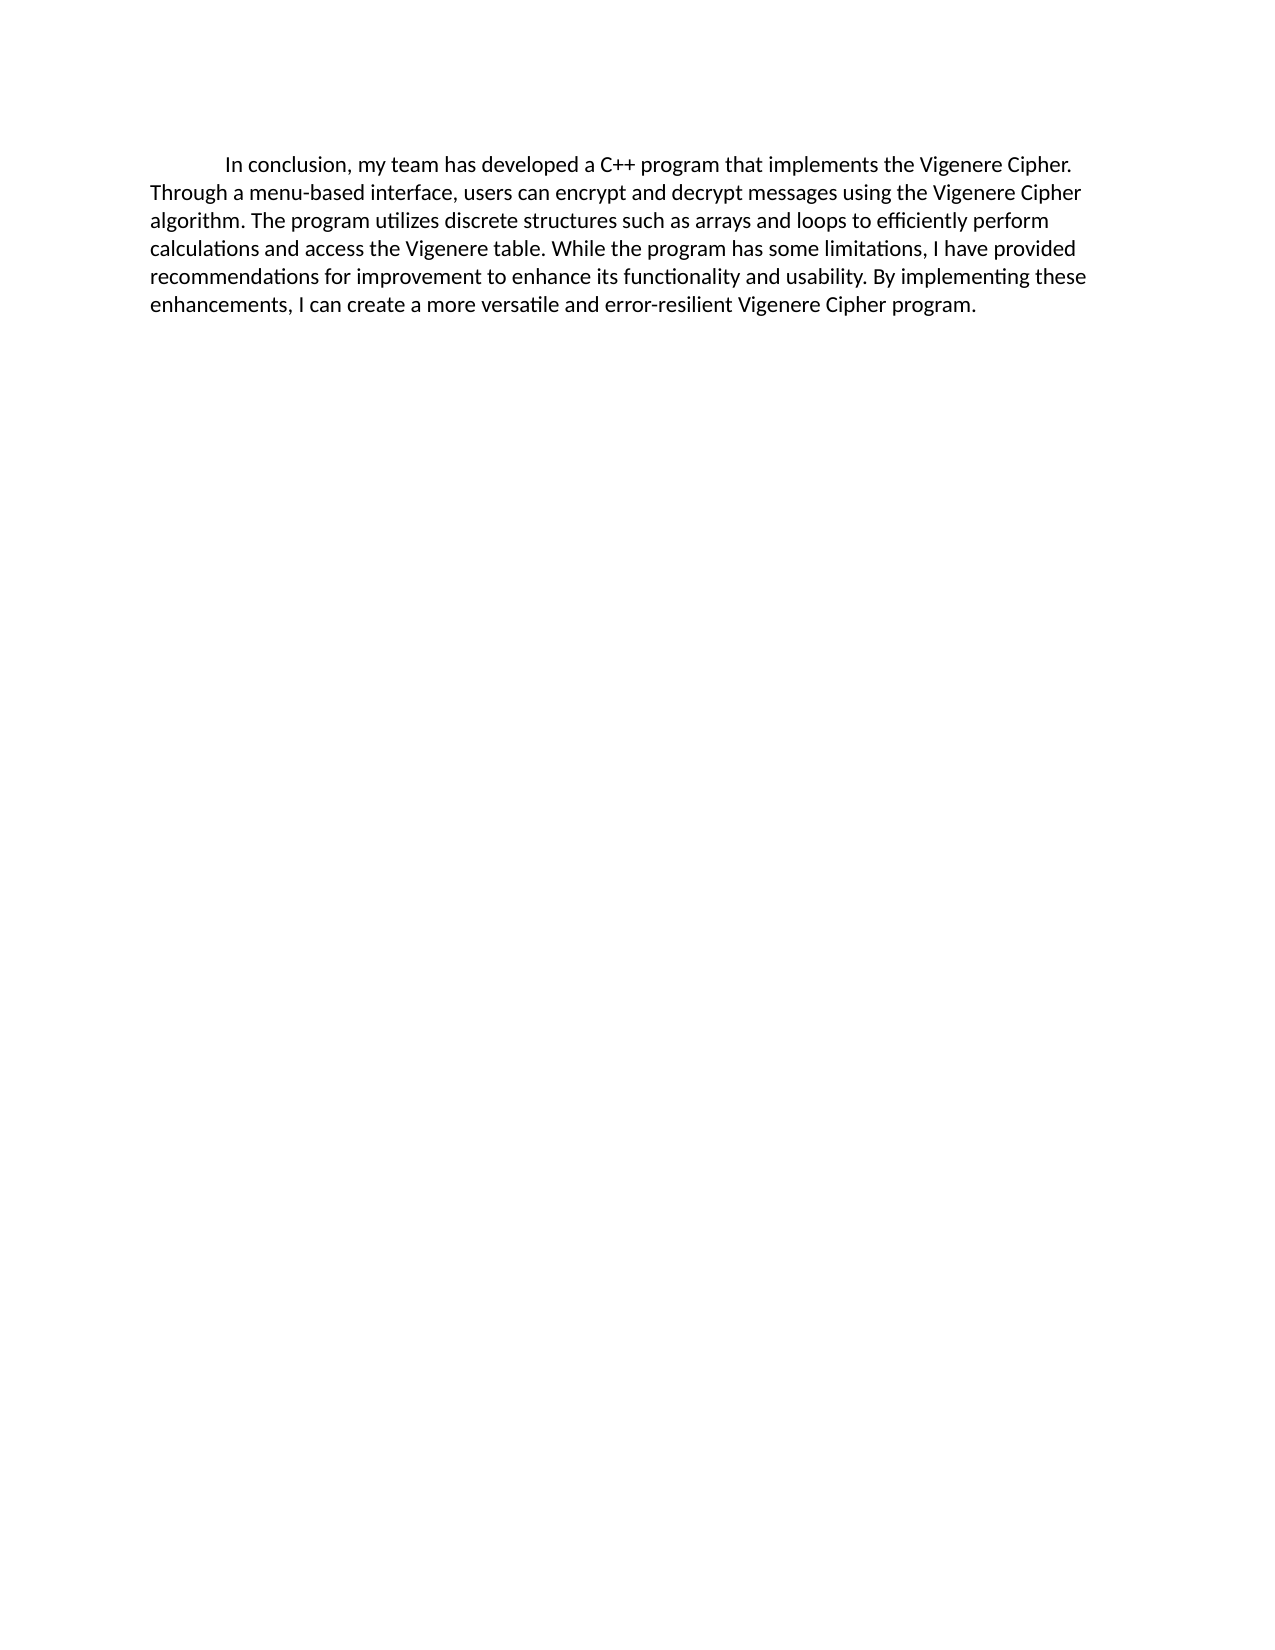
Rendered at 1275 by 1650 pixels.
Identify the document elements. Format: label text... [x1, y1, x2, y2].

text In conclusion, my team has developed a C++ program that implements the Vigenere Cipher. Through a menu-based interface, users can encrypt and decrypt messages using the Vigenere Cipher algorithm. The program utilizes discrete structures such as arrays and loops to efficiently perform calculations and access the Vigenere table. While the program has some limitations, I have provided recommendations for improvement to enhance its functionality and usability. By implementing these enhancements, I can create a more versatile and error-resilient Vigenere Cipher program. [150, 150, 1125, 318]
